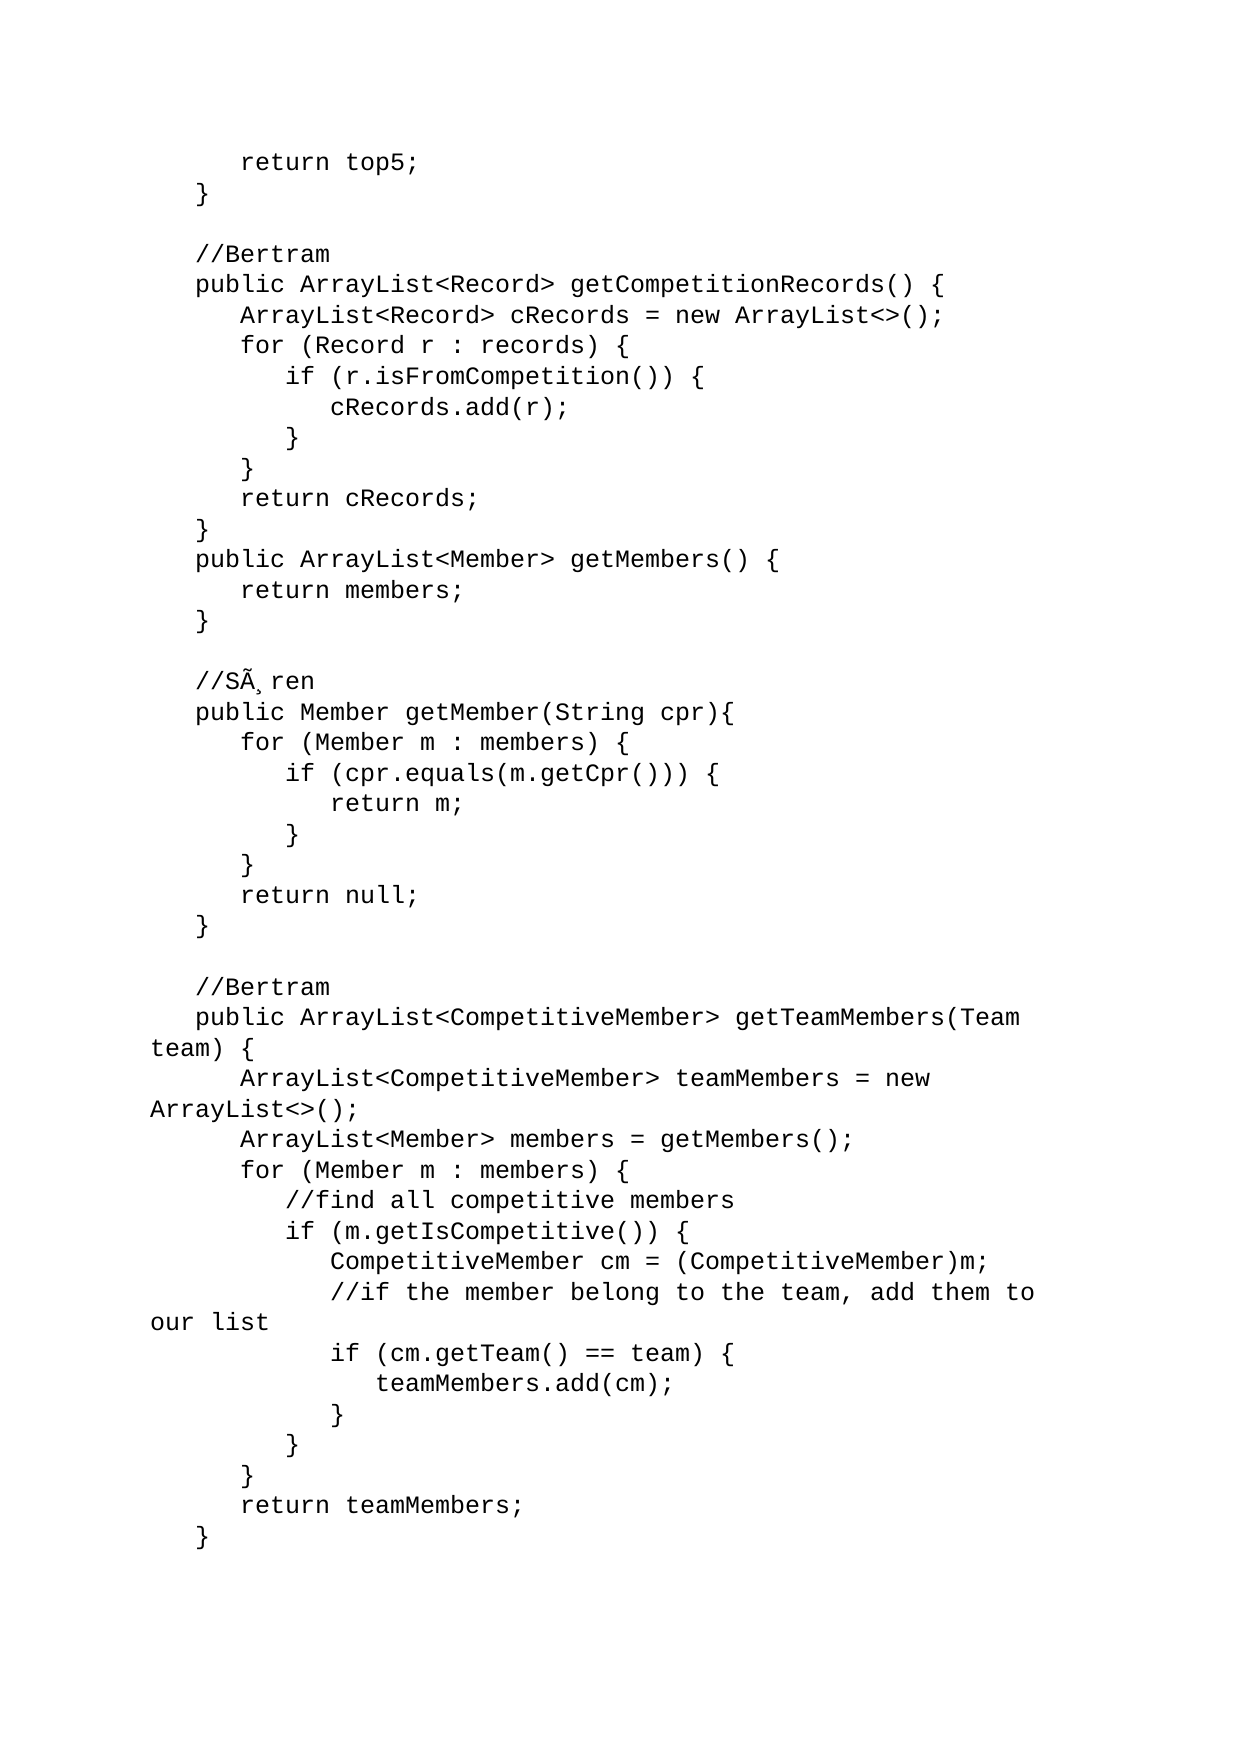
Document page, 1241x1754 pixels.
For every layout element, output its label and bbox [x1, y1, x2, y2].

text [150, 150, 1090, 1582]
